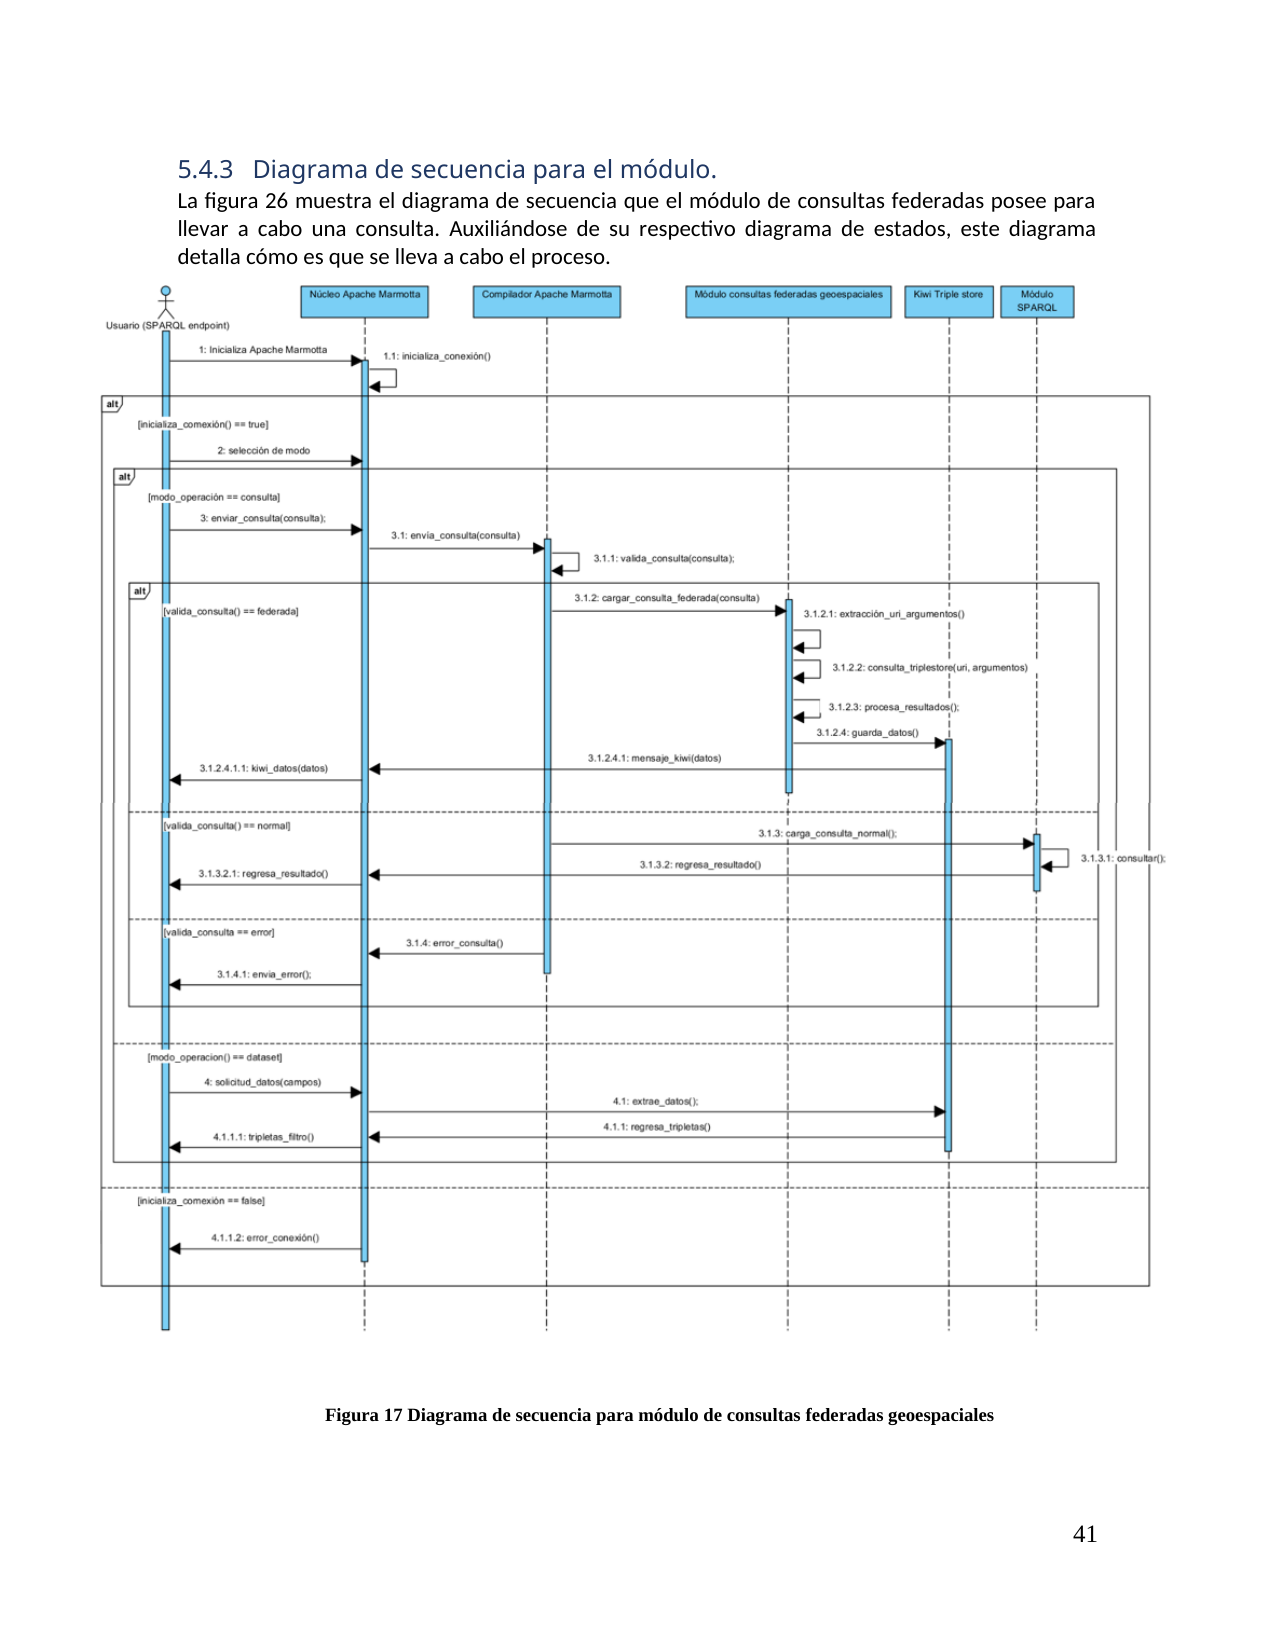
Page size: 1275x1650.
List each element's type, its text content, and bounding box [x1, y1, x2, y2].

picture [96, 282, 1172, 1341]
text La figura 26 muestra el diagrama de secuencia que el módulo de consultas federadas posee para llevar a cabo una consulta. Auxiliándose de su respectivo diagrama de estados, este diagrama detalla cómo es que se lleva a cabo el proceso. [177, 186, 1098, 270]
subtitle Diagrama de secuencia para el módulo. [177, 152, 1098, 186]
